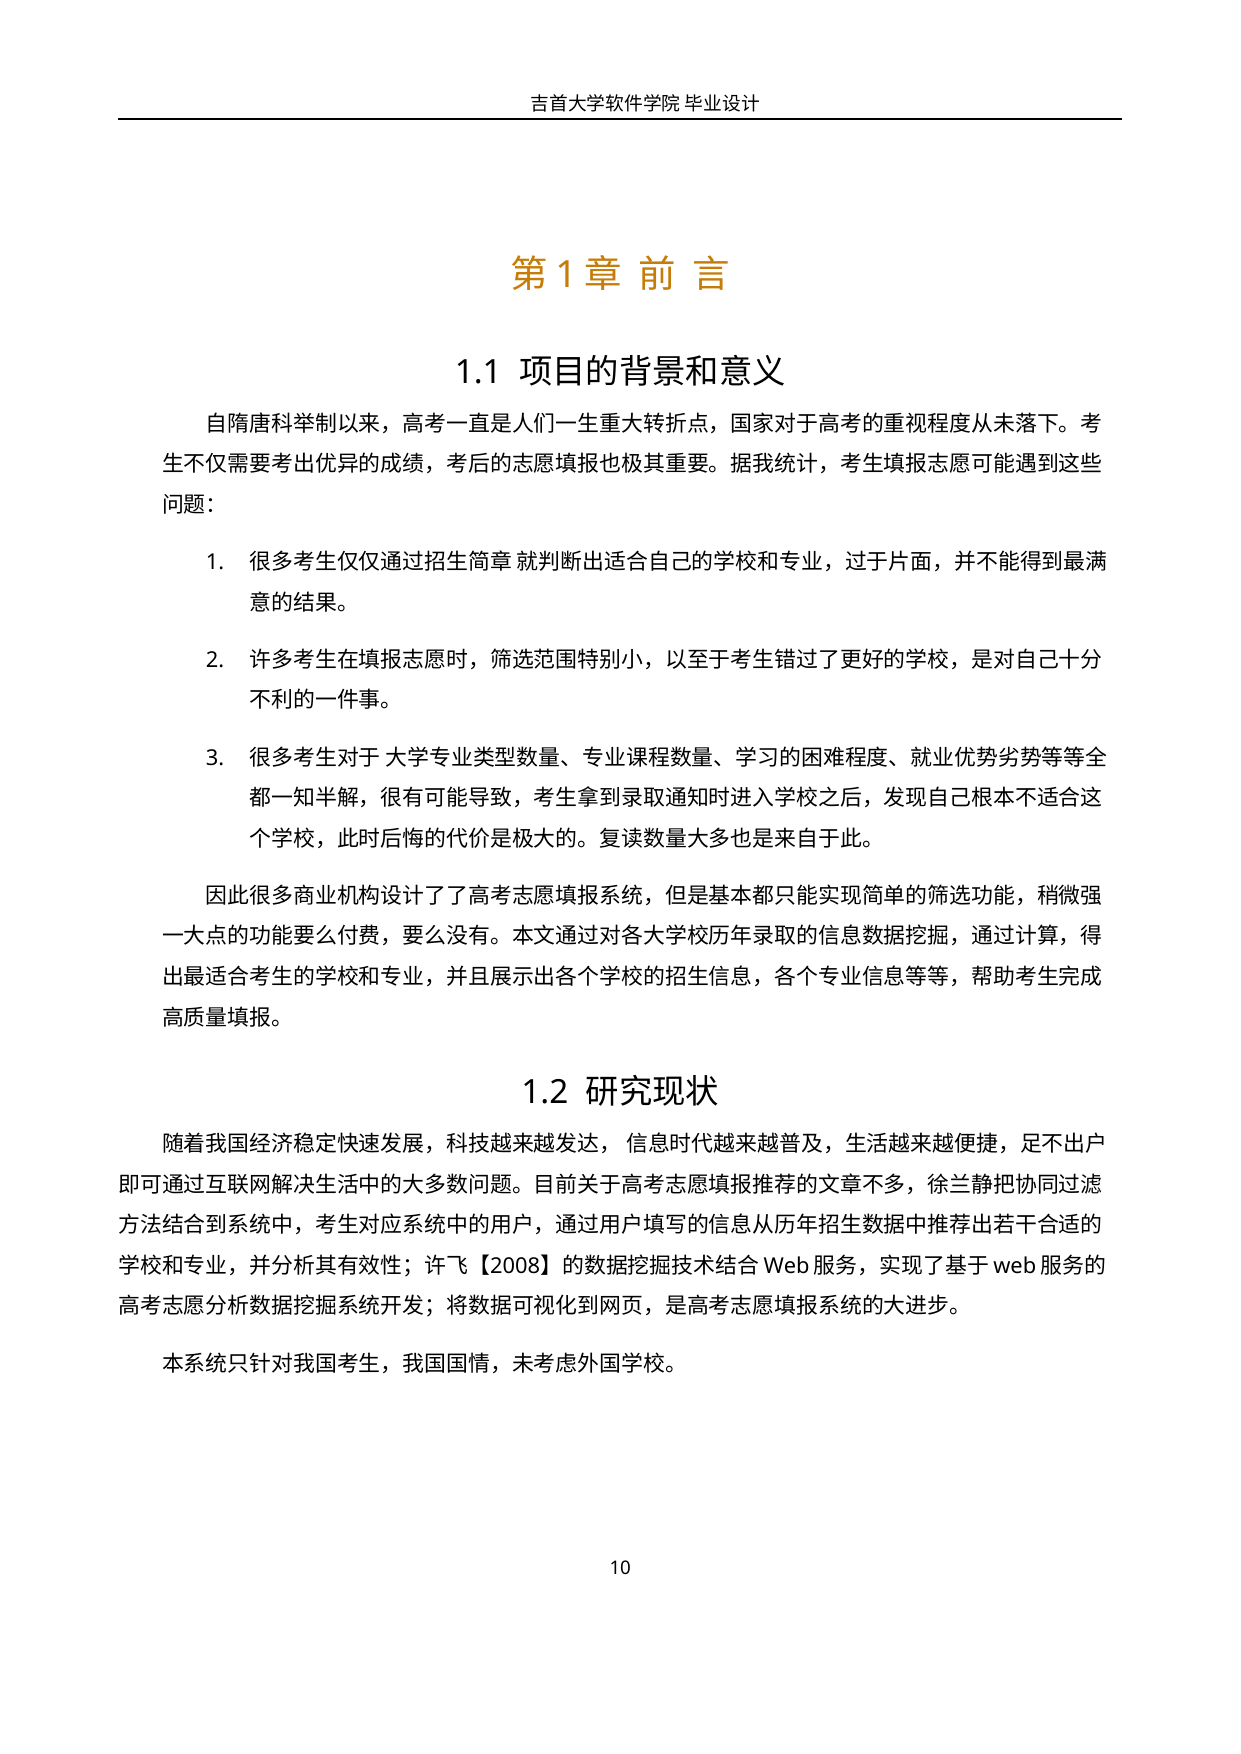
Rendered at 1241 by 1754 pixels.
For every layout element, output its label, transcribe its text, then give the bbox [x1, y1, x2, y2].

list 很多考生仅仅通过招生简章 就判断出适合自己的学校和专业，过于片面，并不能得到最满意的结果。 [206, 544, 1122, 617]
text 自隋唐科举制以来，高考一直是人们一生重大转折点，国家对于高考的重视程度从未落下。考生不仅需要考出优异的成绩，考后的志愿填报也极其重要。据我统计，考生填报志愿可能遇到这些问题： [162, 405, 1122, 519]
text 随着我国经济稳定快速发展，科技越来越发达， 信息时代越来越普及，生活越来越便捷，足不出户即可通过互联网解决生活中的大多数问题。目前关于高考志愿填报推荐的文章不多，徐兰静把协同过滤方法结合到系统中，考生对应系统中的用户，通过用户填写的信息从历年招生数据中推荐出若干合适的学校和专业，并分析其有效性；许飞【2008】的数据挖掘技术结合Web服务，实现了基于web服务的高考志愿分析数据挖掘系统开发；将数据可视化到网页，是高考志愿填报系统的大进步。 [118, 1126, 1122, 1321]
subtitle 第1章 前 言 [118, 239, 1122, 304]
subtitle 1.2 研究现状 [118, 1056, 1122, 1121]
list 很多考生对于 大学专业类型数量、专业课程数量、学习的困难程度、就业优势劣势等等全都一知半解，很有可能导致，考生拿到录取通知时进入学校之后，发现自己根本不适合这个学校，此时后悔的代价是极大的。复读数量大多也是来自于此。 [206, 739, 1122, 853]
text 因此很多商业机构设计了了高考志愿填报系统，但是基本都只能实现简单的筛选功能，稍微强一大点的功能要么付费，要么没有。本文通过对各大学校历年录取的信息数据挖掘，通过计算，得出最适合考生的学校和专业，并且展示出各个学校的招生信息，各个专业信息等等，帮助考生完成高质量填报。 [162, 877, 1122, 1032]
text 本系统只针对我国考生，我国国情，未考虑外国学校。 [118, 1345, 1122, 1378]
subtitle 1.1 项目的背景和意义 [118, 336, 1122, 401]
list 许多考生在填报志愿时，筛选范围特别小，以至于考生错过了更好的学校，是对自己十分不利的一件事。 [206, 641, 1122, 714]
